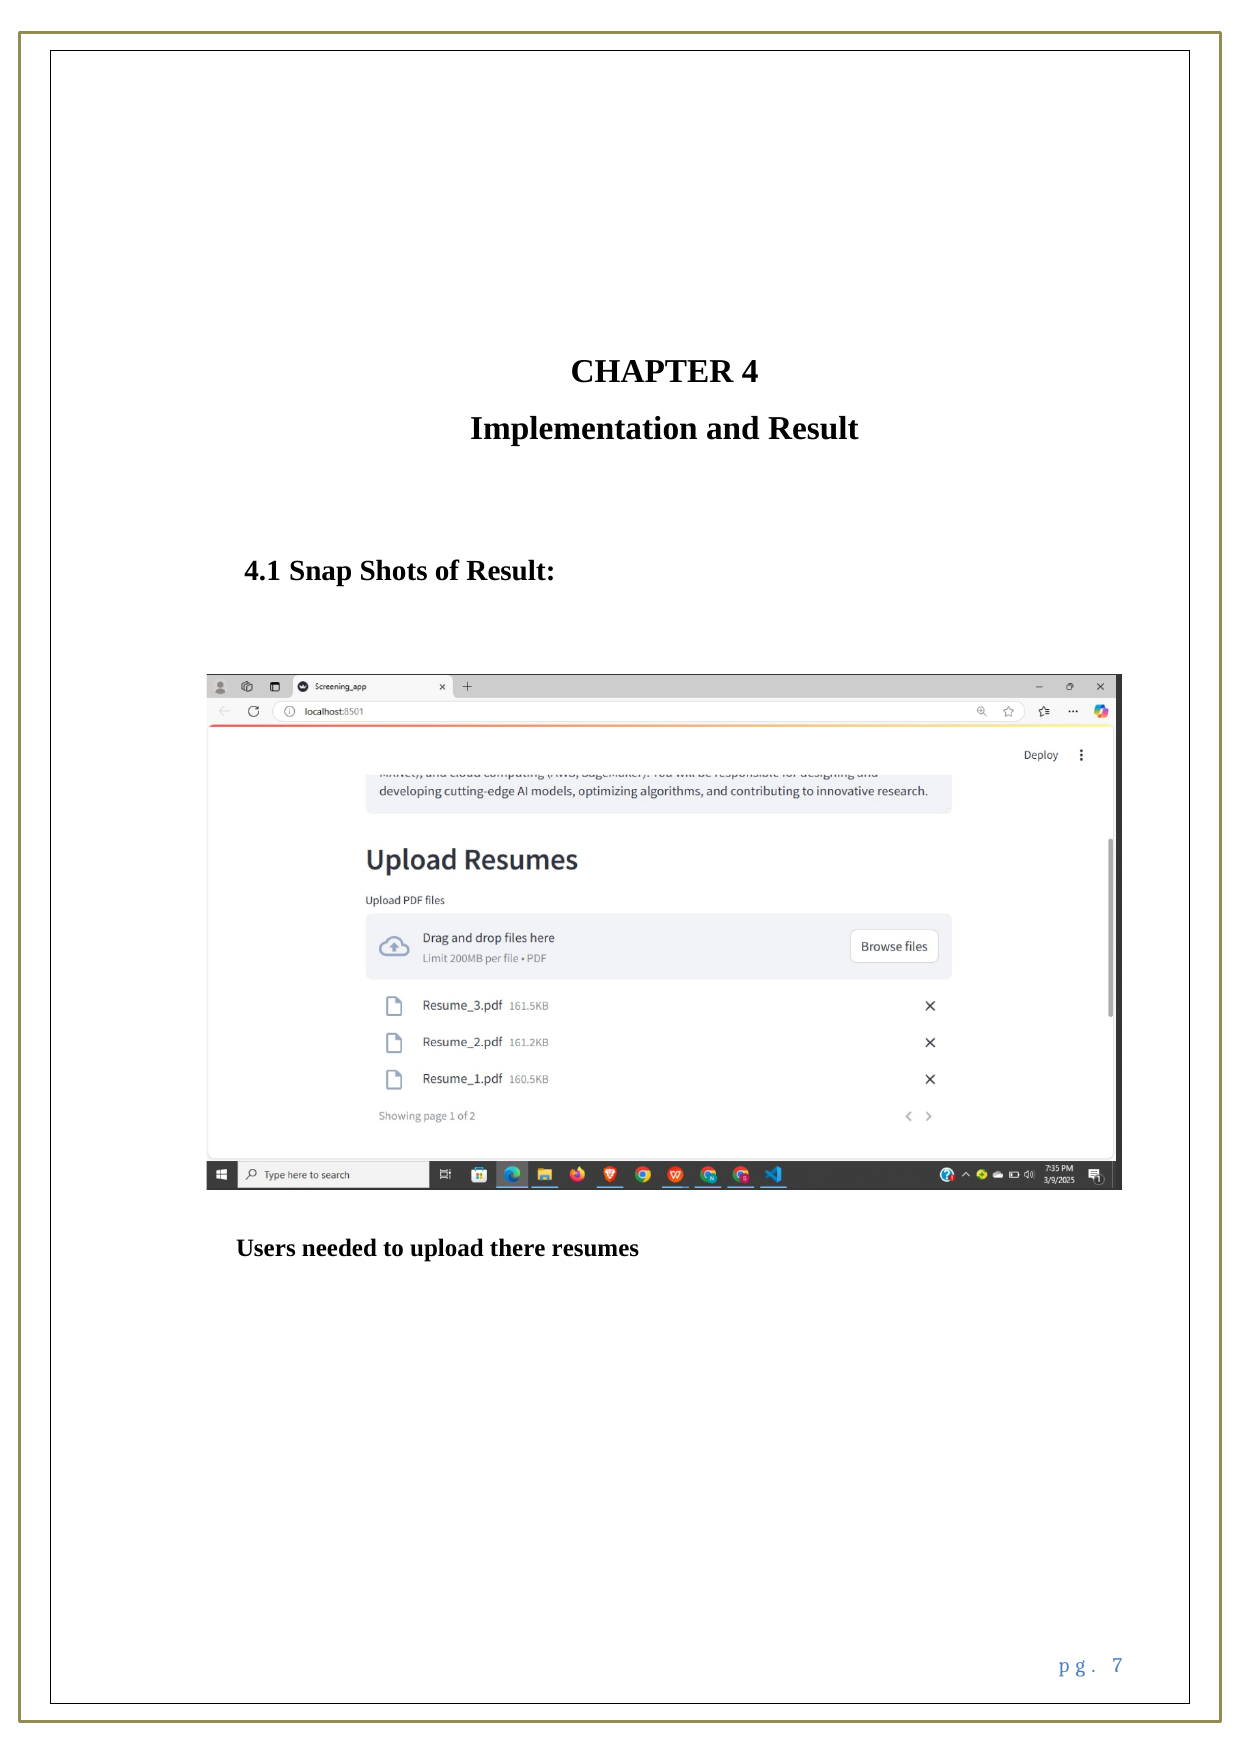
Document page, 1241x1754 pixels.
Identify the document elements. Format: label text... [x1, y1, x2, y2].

text Users needed to upload there resumes [207, 1233, 1122, 1262]
text CHAPTER 4 [207, 351, 1122, 389]
text Implementation and Result [207, 408, 1122, 447]
picture [206, 674, 1122, 1190]
list Snap Shots of Result: [244, 553, 1122, 586]
